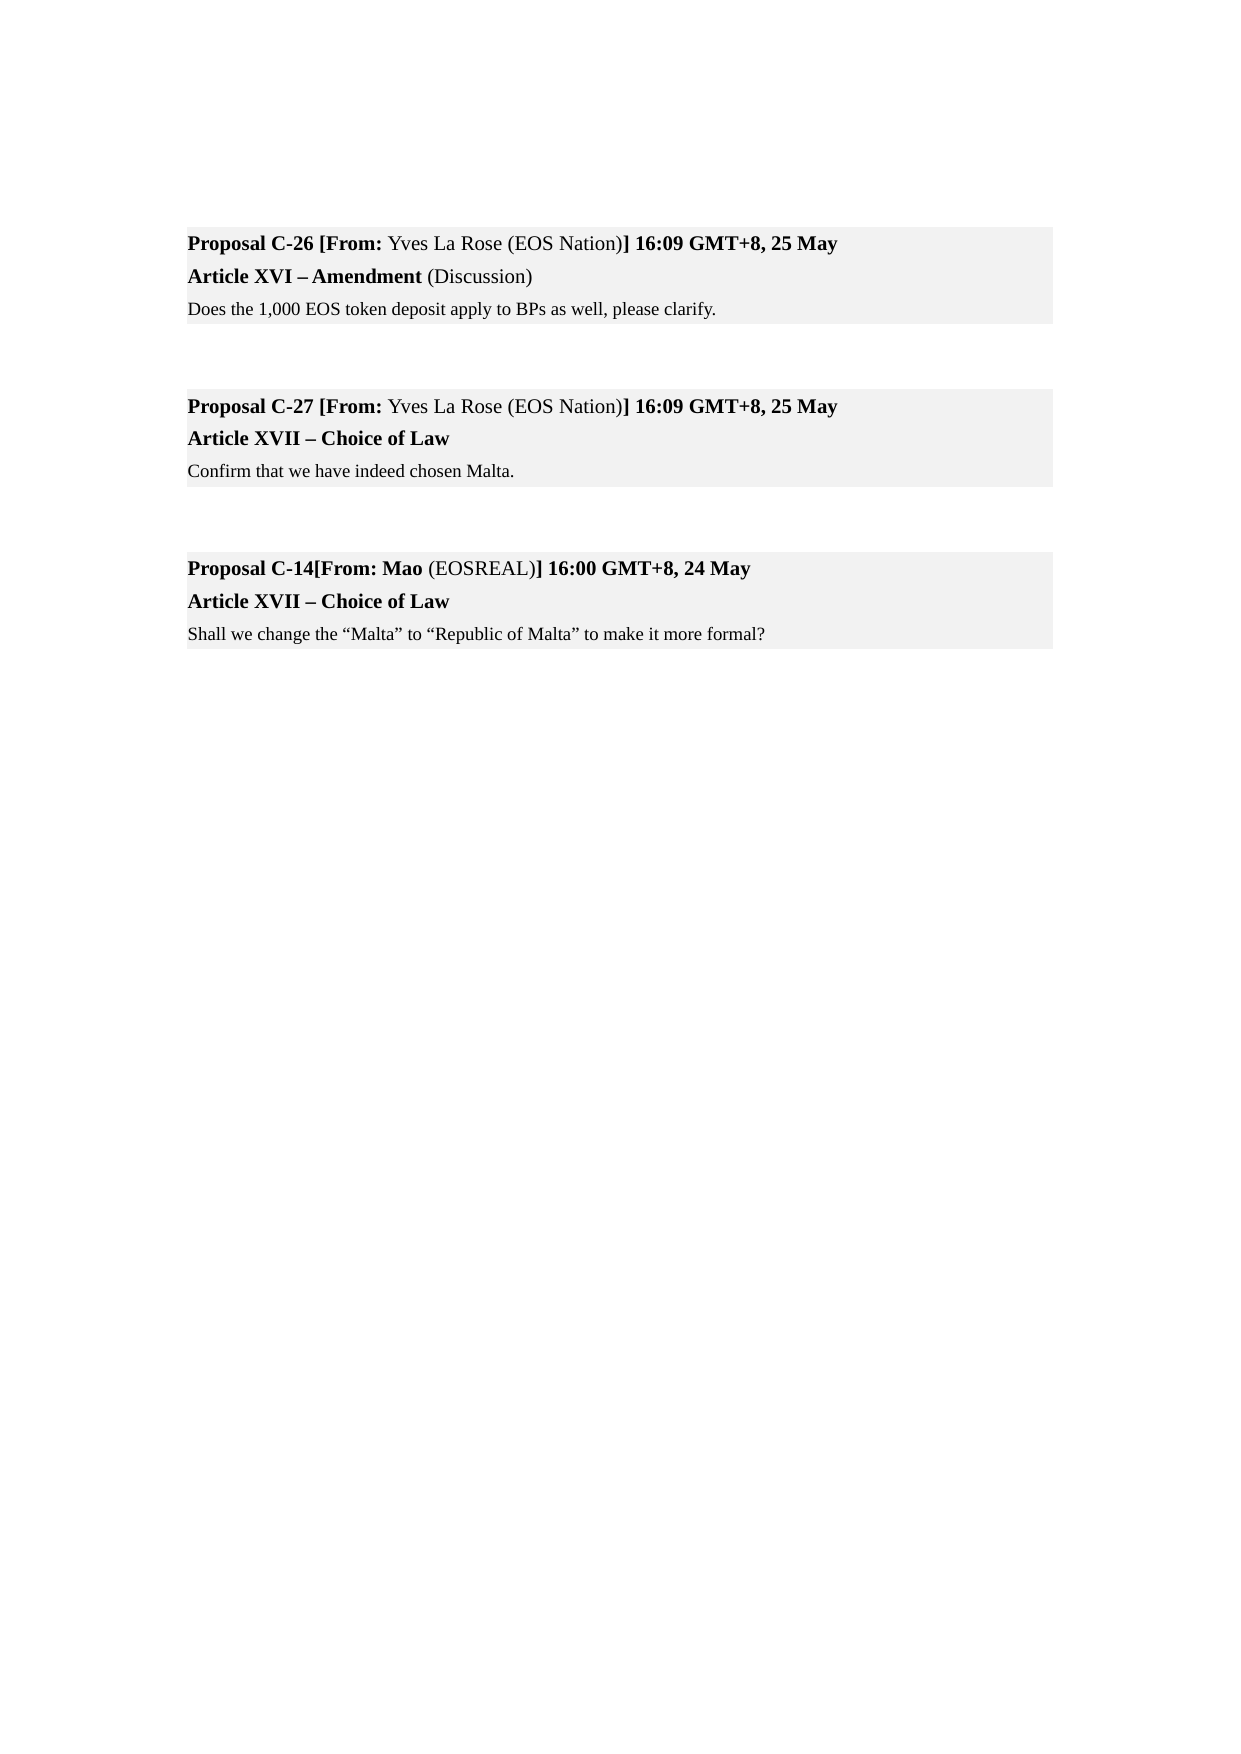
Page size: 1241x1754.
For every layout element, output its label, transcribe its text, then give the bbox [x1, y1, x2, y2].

text Shall we change the “Malta” to “Republic of Malta” to make it more formal? [187, 617, 1053, 649]
text Proposal C-14[From: Mao (EOSREAL)] 16:00 GMT+8, 24 May [187, 552, 1053, 584]
text Article XVII – Choice of Law [187, 422, 1053, 454]
text Confirm that we have indeed chosen Malta. [187, 454, 1053, 487]
text Article XVII – Choice of Law [187, 584, 1053, 617]
text Proposal C-27 [From: Yves La Rose (EOS Nation)] 16:09 GMT+8, 25 May [187, 389, 1053, 422]
text Does the 1,000 EOS token deposit apply to BPs as well, please clarify. [187, 292, 1053, 324]
text Article XVI – Amendment (Discussion) [187, 259, 1053, 292]
text Proposal C-26 [From: Yves La Rose (EOS Nation)] 16:09 GMT+8, 25 May [187, 227, 1053, 259]
